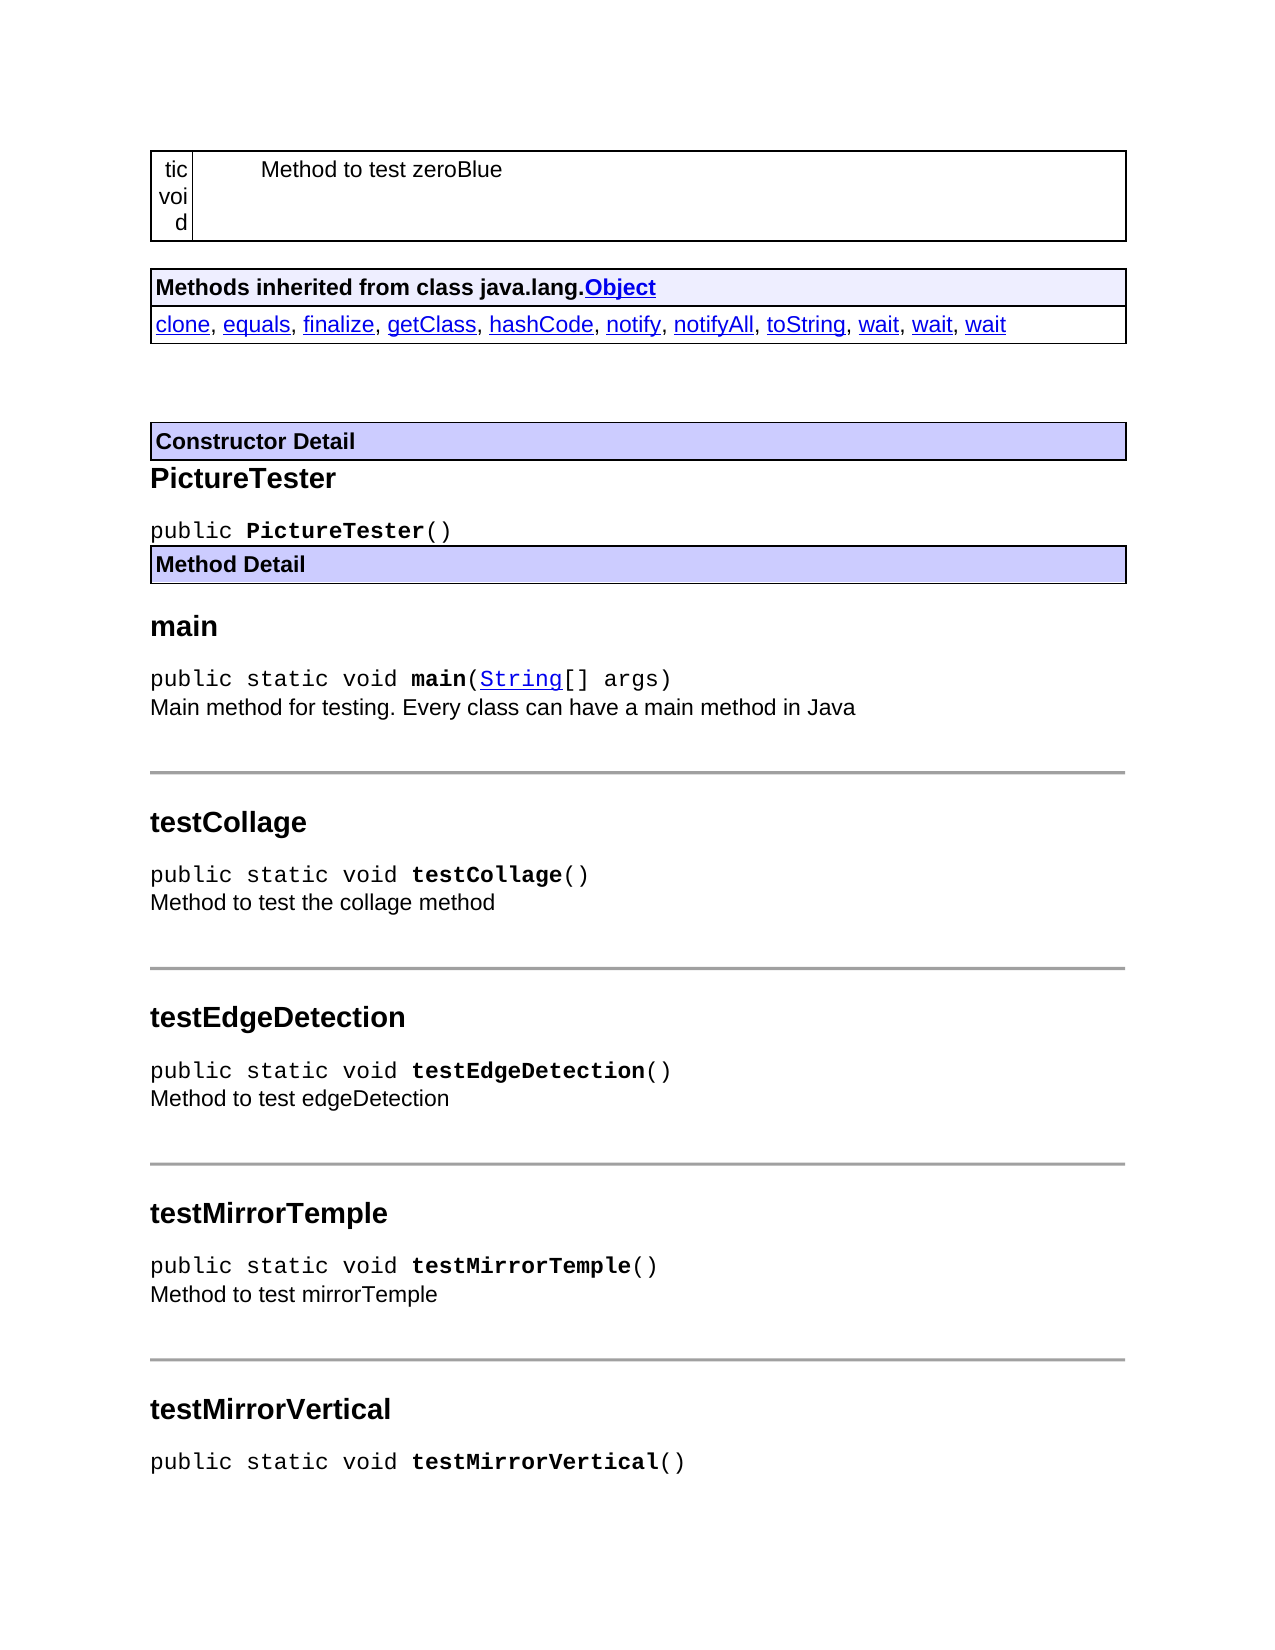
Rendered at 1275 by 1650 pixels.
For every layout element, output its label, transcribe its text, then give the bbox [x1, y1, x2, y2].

table_header Method Detail [152, 547, 1125, 582]
table_cell static void [152, 152, 192, 240]
text public static void testCollage() [150, 863, 1125, 889]
text Method to test the collage method [150, 889, 1125, 916]
subtitle testMirrorTemple [150, 1166, 1125, 1230]
text Main method for testing. Every class can have a main method in Java [150, 693, 1125, 720]
text public static void main(String[] args) [150, 667, 1125, 693]
text public static void testMirrorVertical() [150, 1450, 1125, 1476]
subtitle main [150, 609, 1125, 642]
subtitle testEdgeDetection [150, 971, 1125, 1034]
subtitle testMirrorVertical [150, 1362, 1125, 1425]
text Method to test mirrorTemple [150, 1281, 1125, 1307]
subtitle testCollage [150, 775, 1125, 838]
table_header Constructor Detail [152, 423, 1125, 459]
text public PictureTester() [150, 519, 1125, 545]
subtitle PictureTester [150, 461, 1125, 494]
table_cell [193, 152, 1125, 240]
table_cell clone, equals, finalize, getClass, hashCode, notify, notifyAll, toString, wait, wait, wait [152, 307, 1125, 342]
text public static void testMirrorTemple() [150, 1255, 1125, 1281]
table_header Methods inherited from class java.lang.Object [152, 270, 1125, 305]
text public static void testEdgeDetection() [150, 1059, 1125, 1085]
text Method to test edgeDetection [150, 1085, 1125, 1111]
